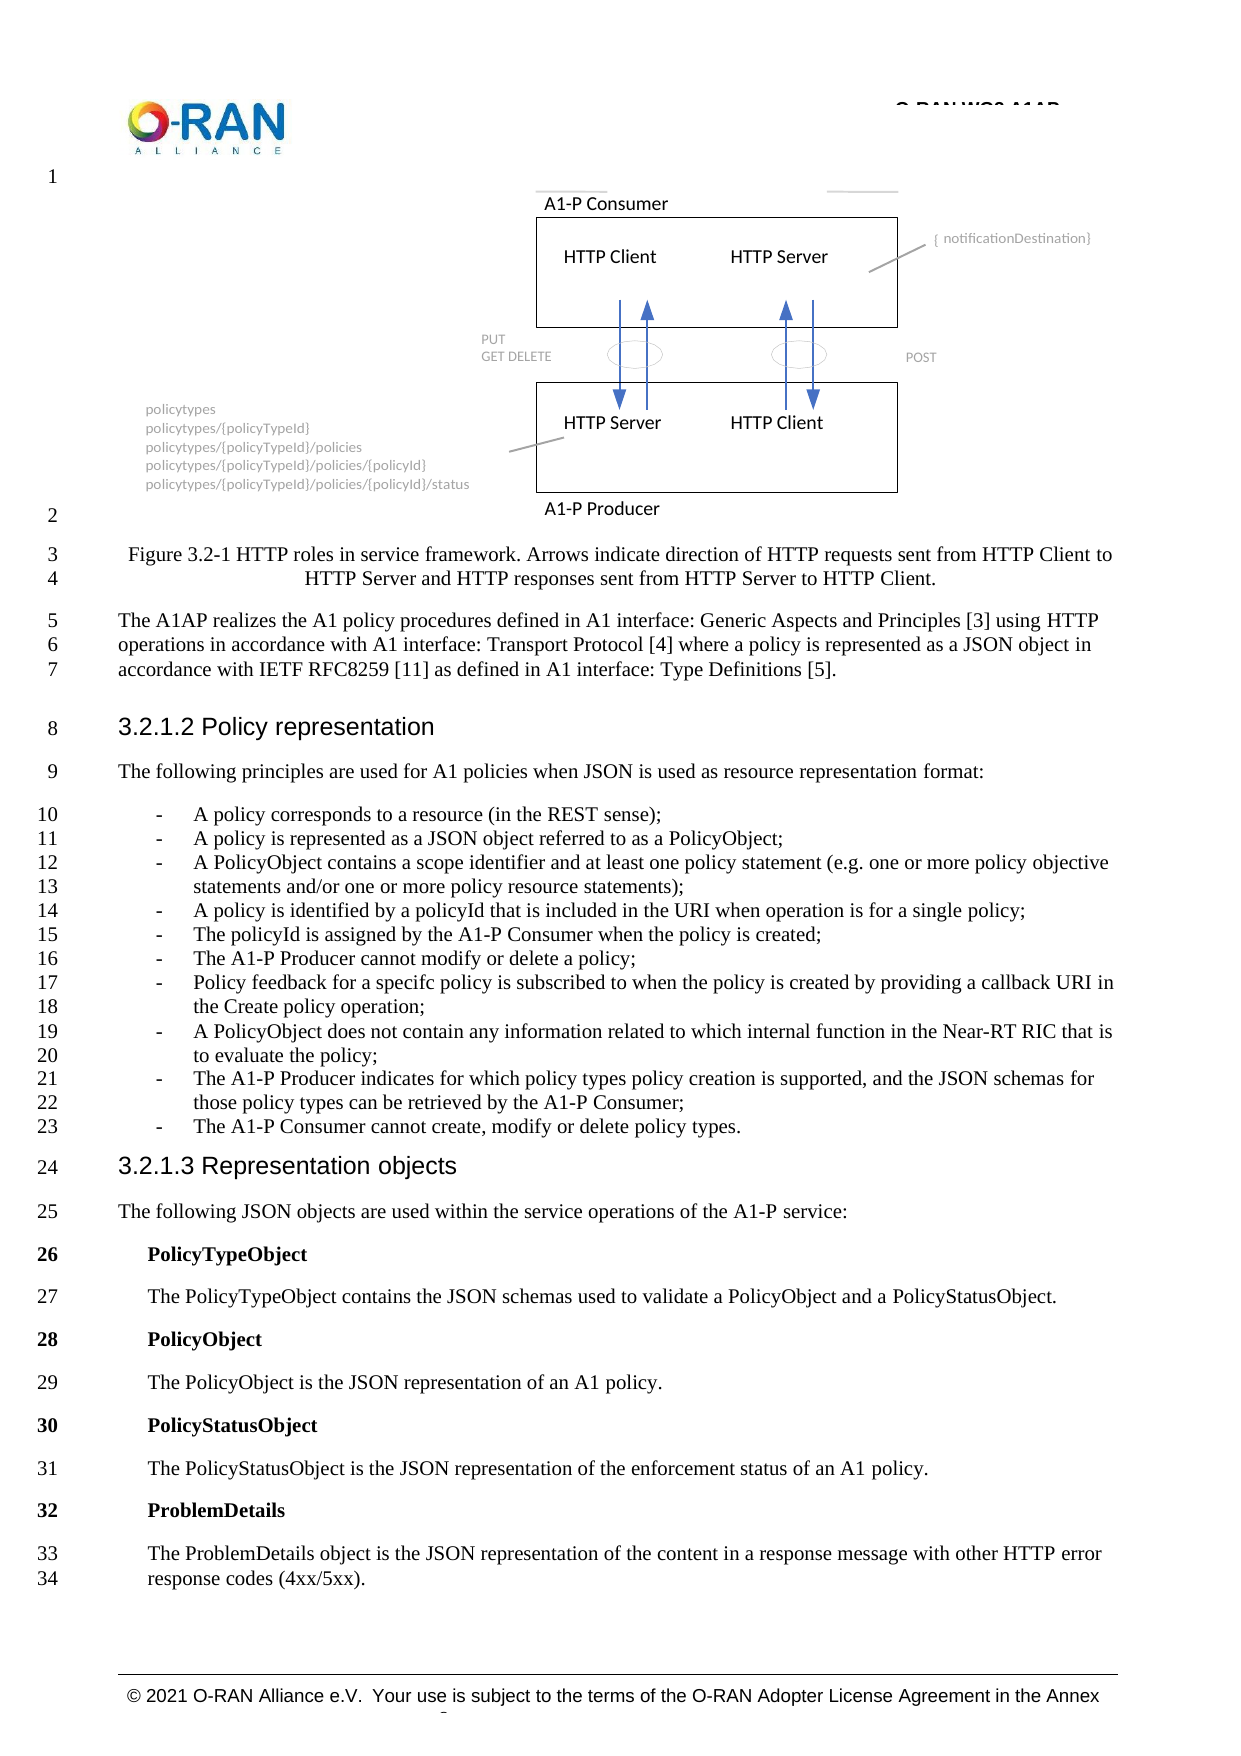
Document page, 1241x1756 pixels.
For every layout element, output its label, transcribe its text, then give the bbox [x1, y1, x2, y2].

text 2 [47, 503, 481, 527]
list Figure 3.2-1 HTTP roles in service framework. Arrows indicate direction of HTTP requests sent from HTTP Client to [47, 542, 1188, 566]
text policytypes/{policyTypeId} [129, 419, 481, 437]
text A1-P Producer [544, 496, 1188, 520]
list statements and/or one or more policy resource statements); [37, 874, 1188, 898]
list those policy types can be retrieved by the A1-P Consumer; [37, 1091, 1188, 1114]
list accordance with IETF RFC8259 [11] as defined in A1 interface: Type Definitions [5]. [47, 657, 1188, 681]
picture [119, 99, 293, 160]
text policytypes [129, 400, 481, 418]
list The following principles are used for A1 policies when JSON is used as resource representation format: [47, 759, 1188, 783]
subtitle PolicyTypeObject [37, 1241, 1188, 1266]
list the Create policy operation; [37, 994, 1188, 1018]
list - A policy is identified by a policyId that is included in the URI when operation is for a single policy; [37, 898, 1188, 922]
text policytypes/{policyTypeId}/policies/{policyId} [129, 457, 481, 474]
text policytypes/{policyTypeId}/policies [129, 438, 481, 456]
list HTTP Server and HTTP responses sent from HTTP Server to HTTP Client. [47, 566, 1188, 590]
text notificationDestination} [21, 229, 1091, 247]
list The PolicyTypeObject contains the JSON schemas used to validate a PolicyObject and a PolicyStatusObject. [37, 1284, 1188, 1308]
subtitle 3.2.1.2 Policy representation [47, 712, 1188, 741]
text A1-P Consumer [430, 191, 783, 215]
list - A policy corresponds to a resource (in the REST sense); [37, 802, 1188, 826]
subtitle ProblemDetails [37, 1498, 1188, 1522]
list - The A1-P Consumer cannot create, modify or delete policy types. [37, 1114, 1188, 1138]
text policytypes/{policyTypeId}/policies/{policyId}/status [129, 475, 481, 493]
list - A PolicyObject contains a scope identifier and at least one policy statement (e.g. one or more policy objective [37, 850, 1188, 874]
list - A policy is represented as a JSON object referred to as a PolicyObject; [37, 826, 1188, 850]
list - The A1-P Producer cannot modify or delete a policy; [37, 946, 1188, 970]
subtitle 3.2.1.3 Representation objects [37, 1151, 1188, 1180]
list - The policyId is assigned by the A1-P Consumer when the policy is created; [37, 923, 1188, 946]
list response codes (4xx/5xx). [37, 1565, 1188, 1589]
list to evaluate the policy; [37, 1043, 1188, 1067]
subtitle PolicyStatusObject [37, 1413, 1188, 1437]
list The PolicyStatusObject is the JSON representation of the enforcement status of an A1 policy. [37, 1456, 1188, 1479]
list - The A1-P Producer indicates for which policy types policy creation is supported, and the JSON schemas for [37, 1067, 1188, 1091]
list The following JSON objects are used within the service operations of the A1-P service: [37, 1199, 1188, 1223]
subtitle PolicyObject [37, 1327, 1188, 1351]
list The PolicyObject is the JSON representation of an A1 policy. [37, 1370, 1188, 1394]
text 1 [47, 164, 1188, 188]
list - Policy feedback for a specifc policy is subscribed to when the policy is created by providing a callback URI in [37, 970, 1188, 994]
list The ProblemDetails object is the JSON representation of the content in a response message with other HTTP error [37, 1541, 1188, 1565]
list - A PolicyObject does not contain any information related to which internal function in the Near-RT RIC that is [37, 1018, 1188, 1043]
list The A1AP realizes the A1 policy procedures defined in A1 interface: Generic Aspects and Principles [3] using HTTP [47, 608, 1188, 632]
list operations in accordance with A1 interface: Transport Protocol [4] where a policy is represented as a JSON object in [47, 632, 1188, 656]
